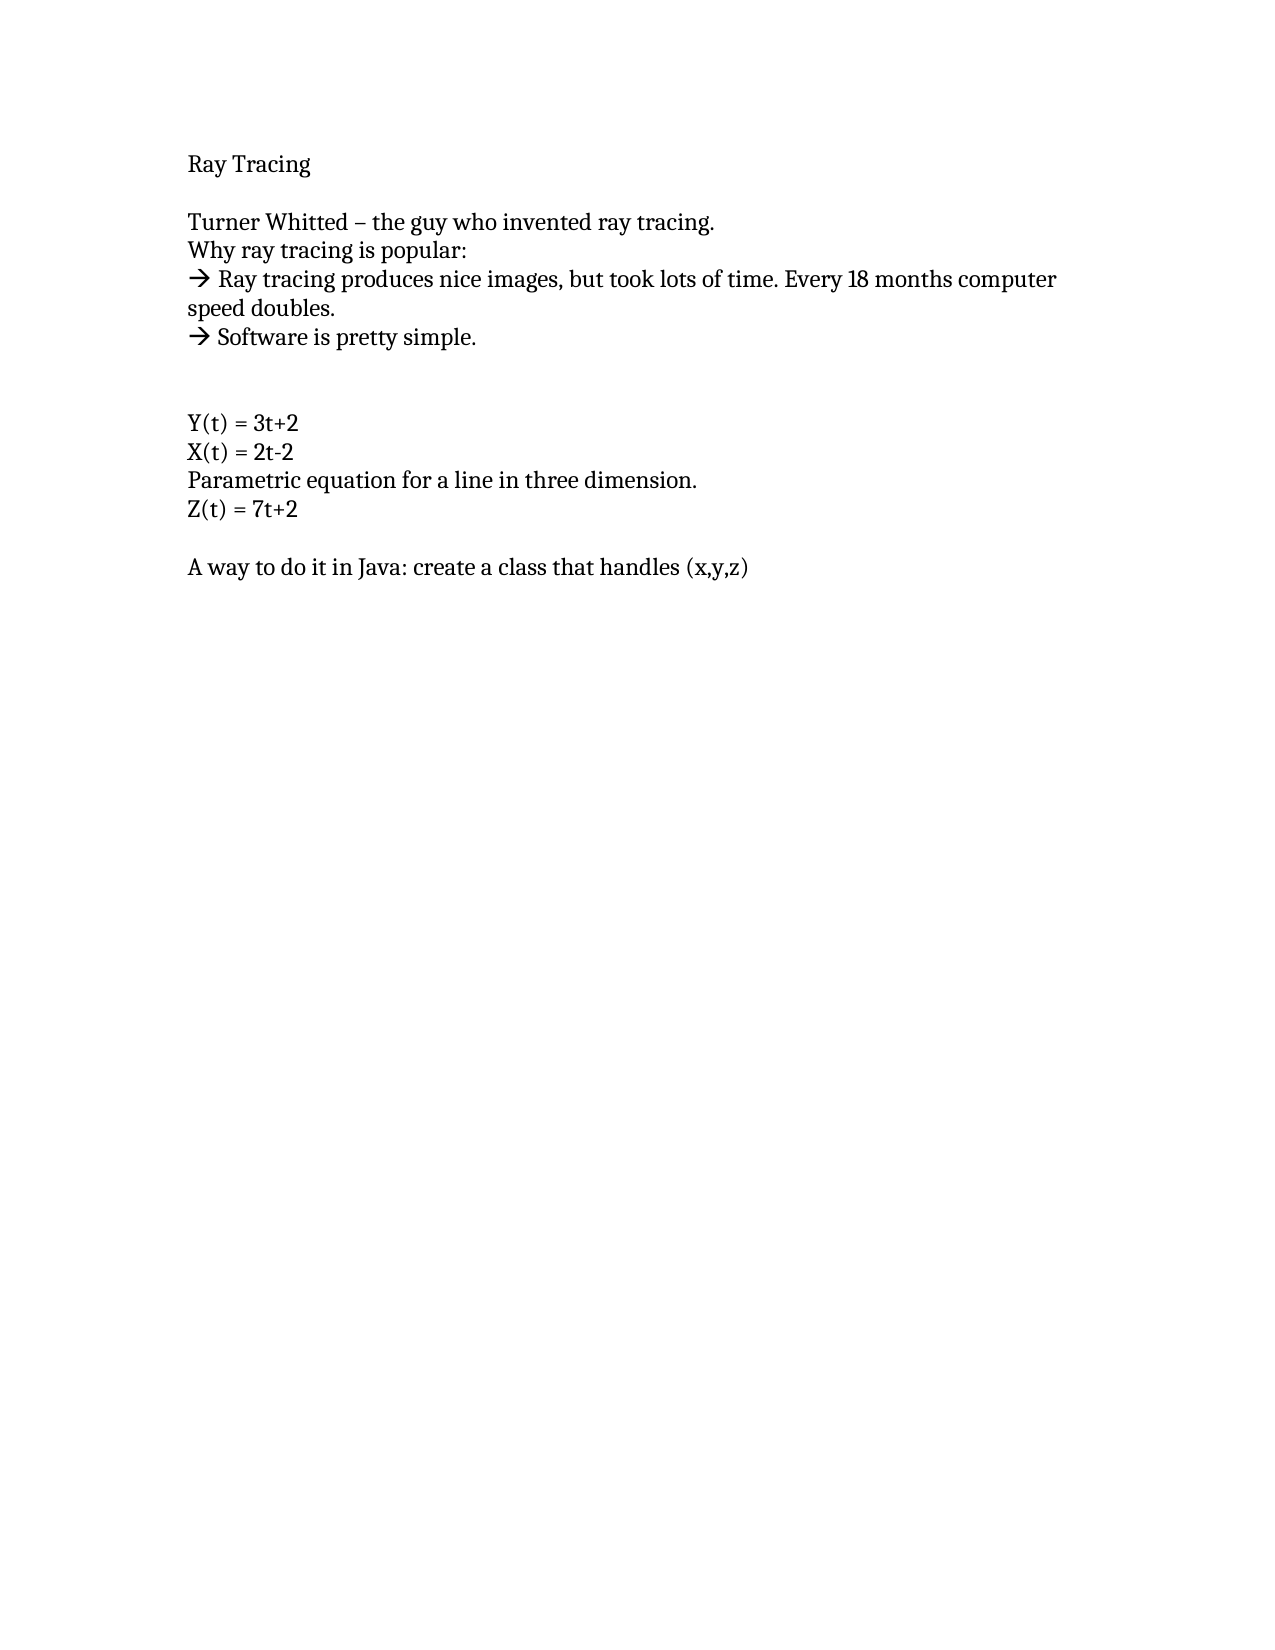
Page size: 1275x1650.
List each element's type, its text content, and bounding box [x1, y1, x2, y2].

text Z(t) = 7t+2 [187, 495, 1087, 524]
text Why ray tracing is popular: [187, 236, 1087, 265]
text Ray Tracing [187, 150, 1087, 179]
text Parametric equation for a line in three dimension. [187, 466, 1087, 495]
text Ray tracing produces nice images, but took lots of time. Every 18 months computer speed doubles. [187, 265, 1087, 322]
text Y(t) = 3t+2 [187, 409, 1087, 437]
text A way to do it in Java: create a class that handles (x,y,z) [187, 552, 1087, 581]
text X(t) = 2t-2 [187, 437, 1087, 466]
text Turner Whitted – the guy who invented ray tracing. [187, 207, 1087, 236]
text Software is pretty simple. [187, 322, 1087, 351]
